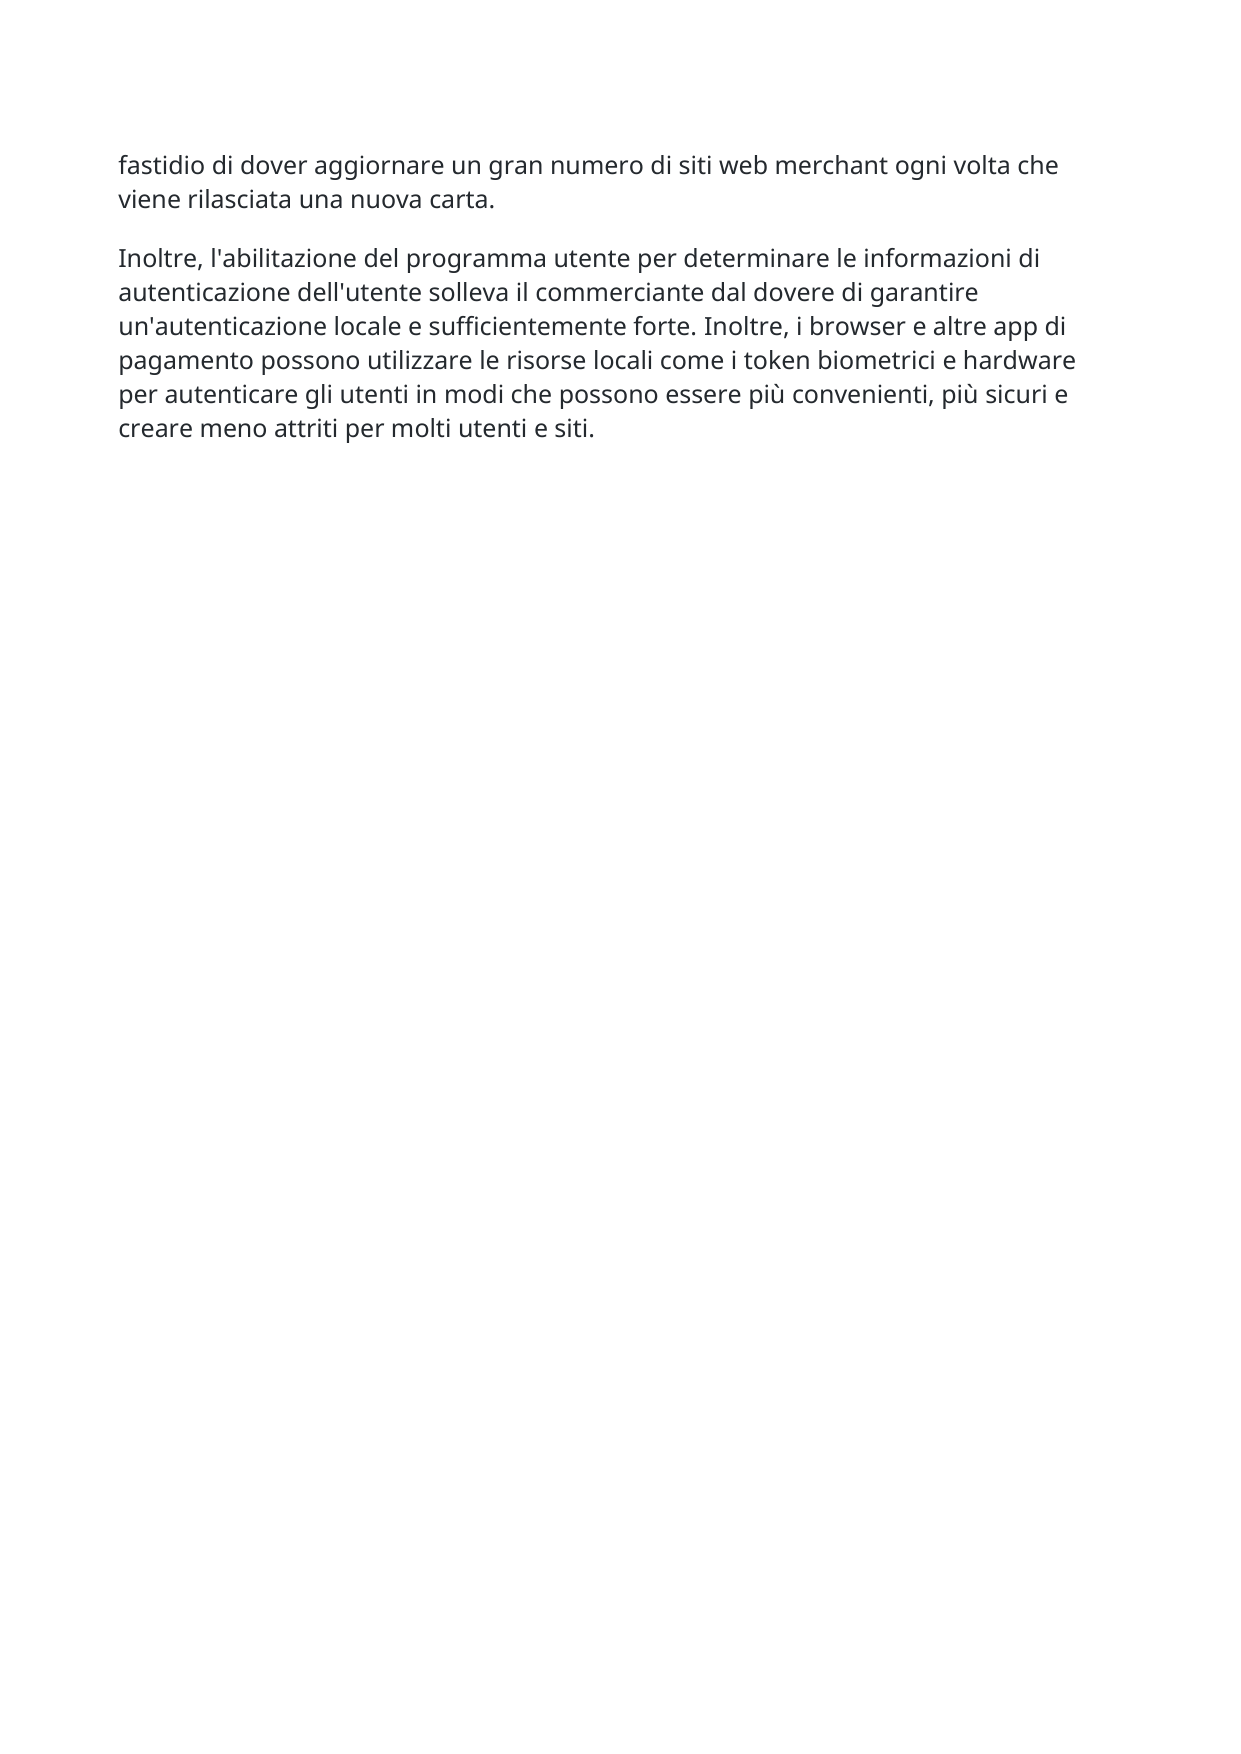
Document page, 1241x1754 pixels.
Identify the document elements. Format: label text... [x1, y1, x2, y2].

text Inoltre, l'abilitazione del programma utente per determinare le informazioni di autenticazione dell'utente solleva il commerciante dal dovere di garantire un'autenticazione locale e sufficientemente forte. Inoltre, i browser e altre app di pagamento possono utilizzare le risorse locali come i token biometrici e hardware per autenticare gli utenti in modi che possono essere più convenienti, più sicuri e creare meno attriti per molti utenti e siti. [118, 241, 1122, 445]
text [118, 148, 1122, 216]
